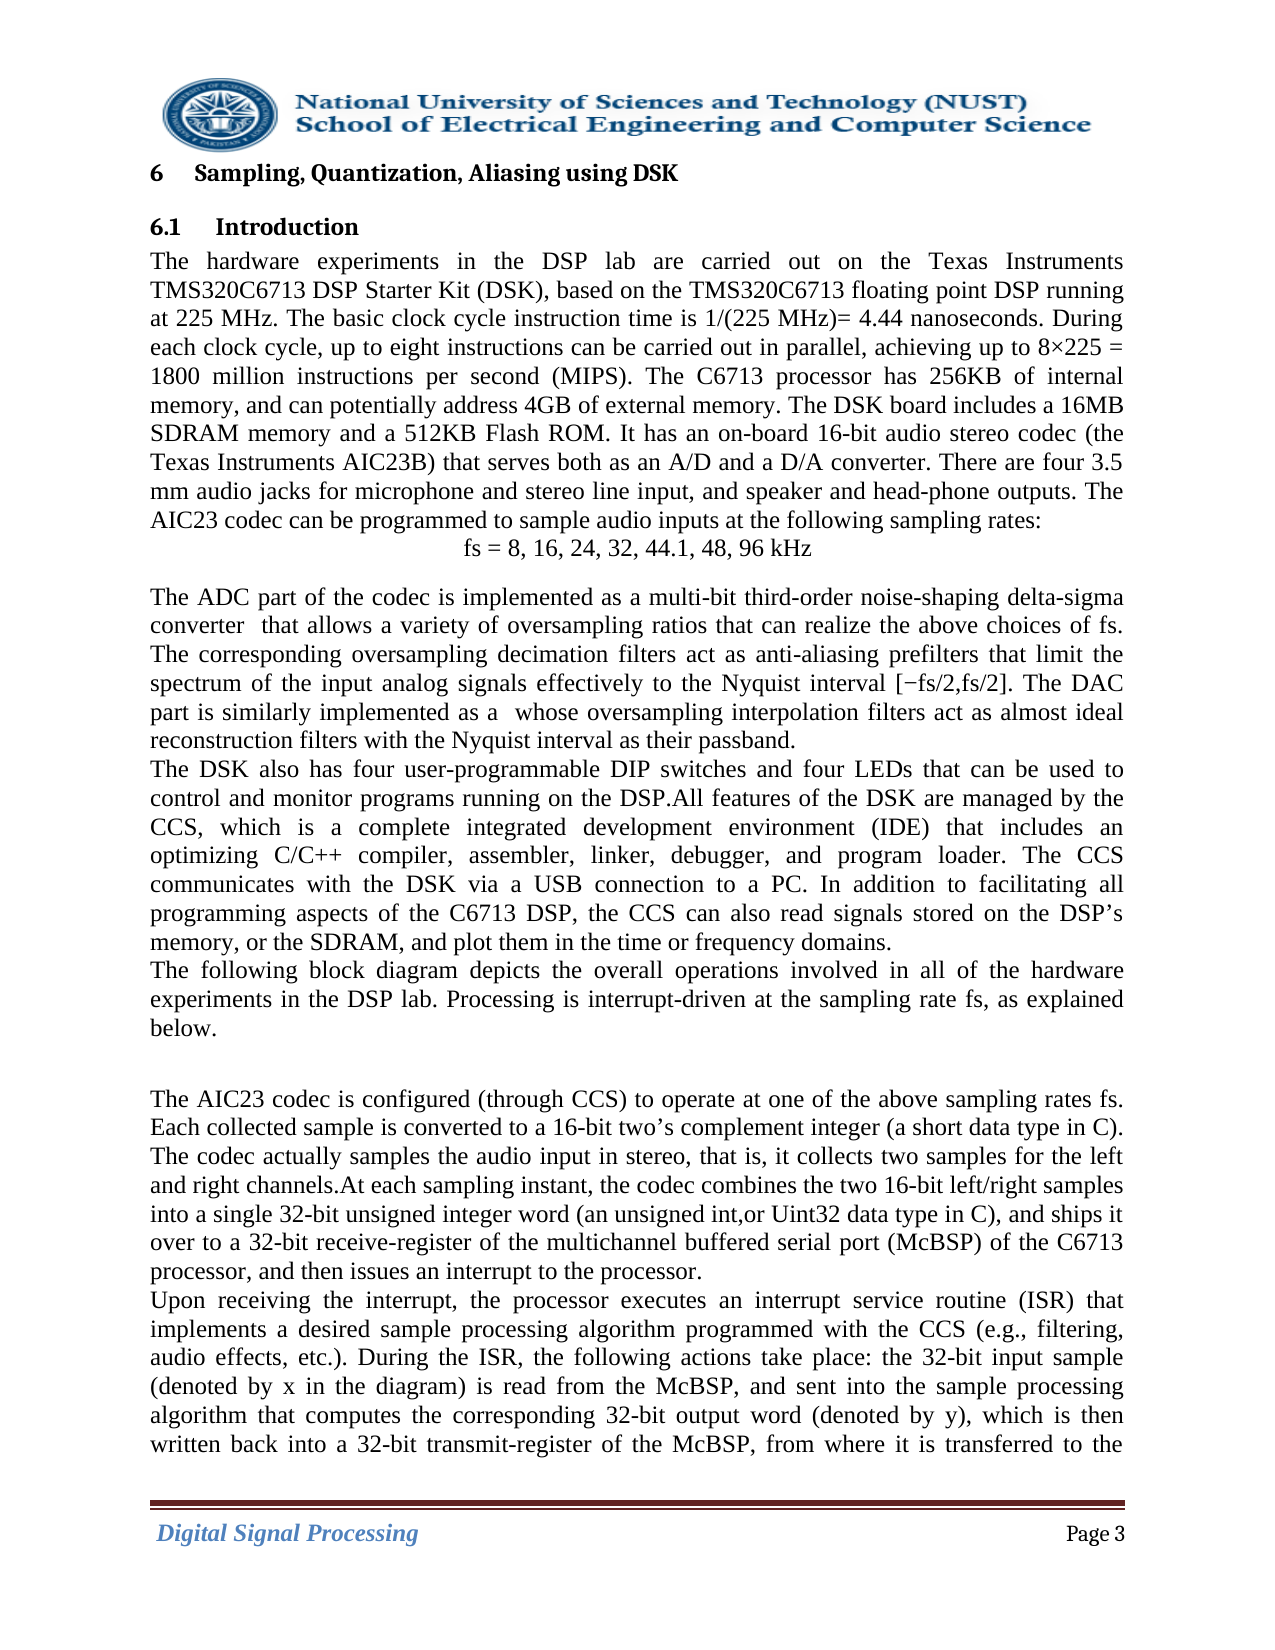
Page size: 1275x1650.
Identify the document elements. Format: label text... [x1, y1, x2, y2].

text The ADC part of the codec is implemented as a multi-bit third-order noise-shaping delta-sigma converter that allows a variety of oversampling ratios that can realize the above choices of fs. The corresponding oversampling decimation filters act as anti-aliasing prefilters that limit the spectrum of the input analog signals effectively to the Nyquist interval [−fs/2,fs/2]. The DAC part is similarly implemented as a whose oversampling interpolation filters act as almost ideal reconstruction filters with the Nyquist interval as their passband. [150, 582, 1125, 754]
subtitle Sampling, Quantization, Aliasing using DSK [150, 159, 1125, 188]
text The AIC23 codec is configured (through CCS) to operate at one of the above sampling rates fs. Each collected sample is converted to a 16-bit two’s complement integer (a short data type in C). The codec actually samples the audio input in stereo, that is, it collects two samples for the left and right channels.At each sampling instant, the codec combines the two 16-bit left/right samples into a single 32-bit unsigned integer word (an unsigned int,or Uint32 data type in C), and ships it over to a 32-bit receive-register of the multichannel buffered serial port (McBSP) of the C6713 processor, and then issues an interrupt to the processor. [150, 1084, 1125, 1285]
text The DSK also has four user-programmable DIP switches and four LEDs that can be used to control and monitor programs running on the DSP.All features of the DSK are managed by the CCS, which is a complete integrated development environment (IDE) that includes an optimizing C/C++ compiler, assembler, linker, debugger, and program loader. The CCS communicates with the DSK via a USB connection to a PC. In addition to facilitating all programming aspects of the C6713 DSP, the CCS can also read signals stored on the DSP’s memory, or the SDRAM, and plot them in the time or frequency domains. [150, 754, 1125, 956]
text The following block diagram depicts the overall operations involved in all of the hardware experiments in the DSP lab. Processing is interrupt-driven at the sampling rate fs, as explained below. [150, 956, 1125, 1042]
text The hardware experiments in the DSP lab are carried out on the Texas Instruments TMS320C6713 DSP Starter Kit (DSK), based on the TMS320C6713 floating point DSP running at 225 MHz. The basic clock cycle instruction time is 1/(225 MHz)= 4.44 nanoseconds. During each clock cycle, up to eight instructions can be carried out in parallel, achieving up to 8×225 = 1800 million instructions per second (MIPS). The C6713 processor has 256KB of internal memory, and can potentially address 4GB of external memory. The DSK board includes a 16MB SDRAM memory and a 512KB Flash ROM. It has an on-board 16-bit audio stereo codec (the Texas Instruments AIC23B) that serves both as an A/D and a D/A converter. There are four 3.5 mm audio jacks for microphone and stereo line input, and speaker and head-phone outputs. The AIC23 codec can be programmed to sample audio inputs at the following sampling rates: [150, 246, 1125, 533]
subtitle Introduction [150, 213, 1125, 242]
picture [150, 75, 1105, 159]
text fs = 8, 16, 24, 32, 44.1, 48, 96 kHz [150, 533, 1125, 562]
